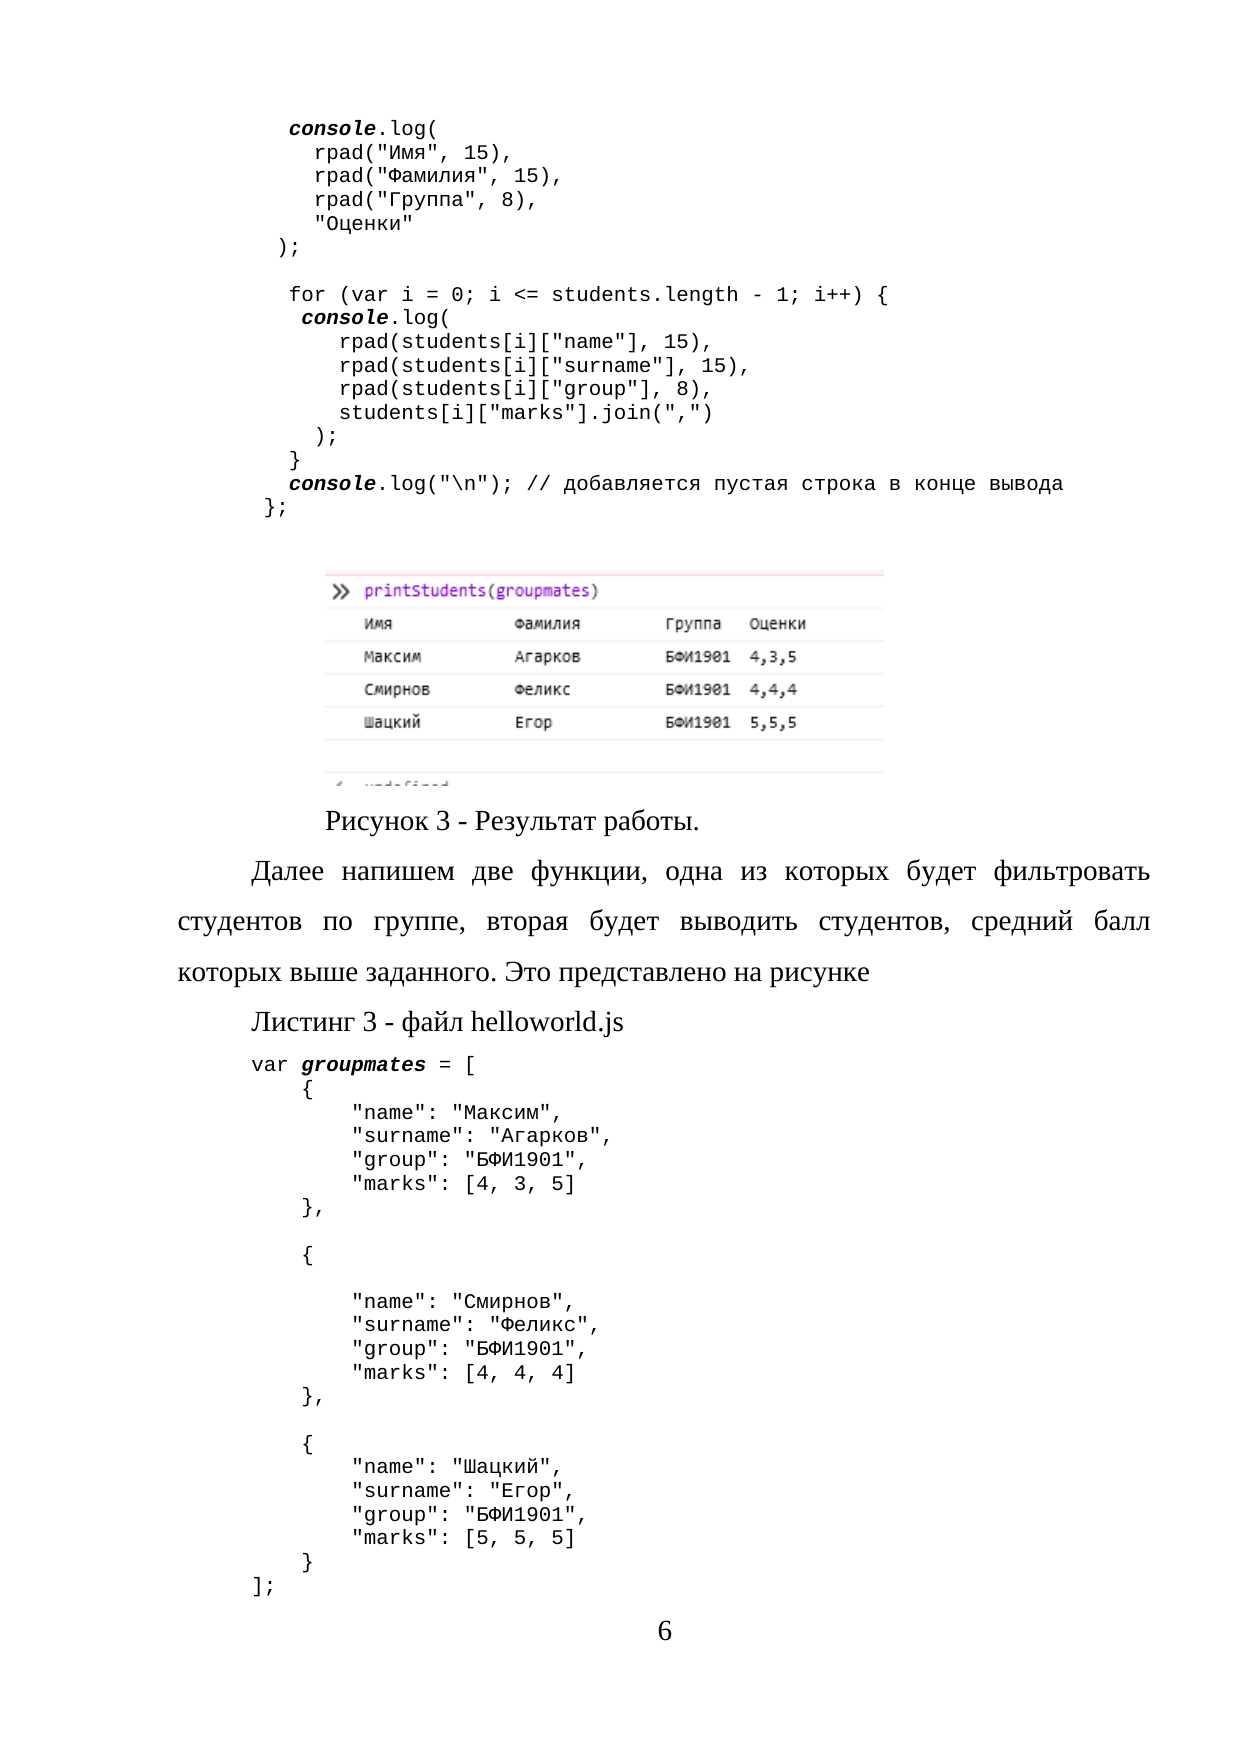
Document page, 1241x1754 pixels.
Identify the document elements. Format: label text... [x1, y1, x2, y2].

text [251, 118, 1152, 520]
text Далее напишем две функции, одна из которых будет фильтровать студентов по группе, вторая будет выводить студентов, средний балл которых выше заданного. Это представлено на рисунке [177, 853, 1152, 987]
text Листинг 3 - файл helloworld.js [177, 1004, 1152, 1038]
picture [324, 570, 884, 786]
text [251, 1054, 1152, 1598]
text Рисунок 3 - Результат работы. [177, 803, 1152, 836]
